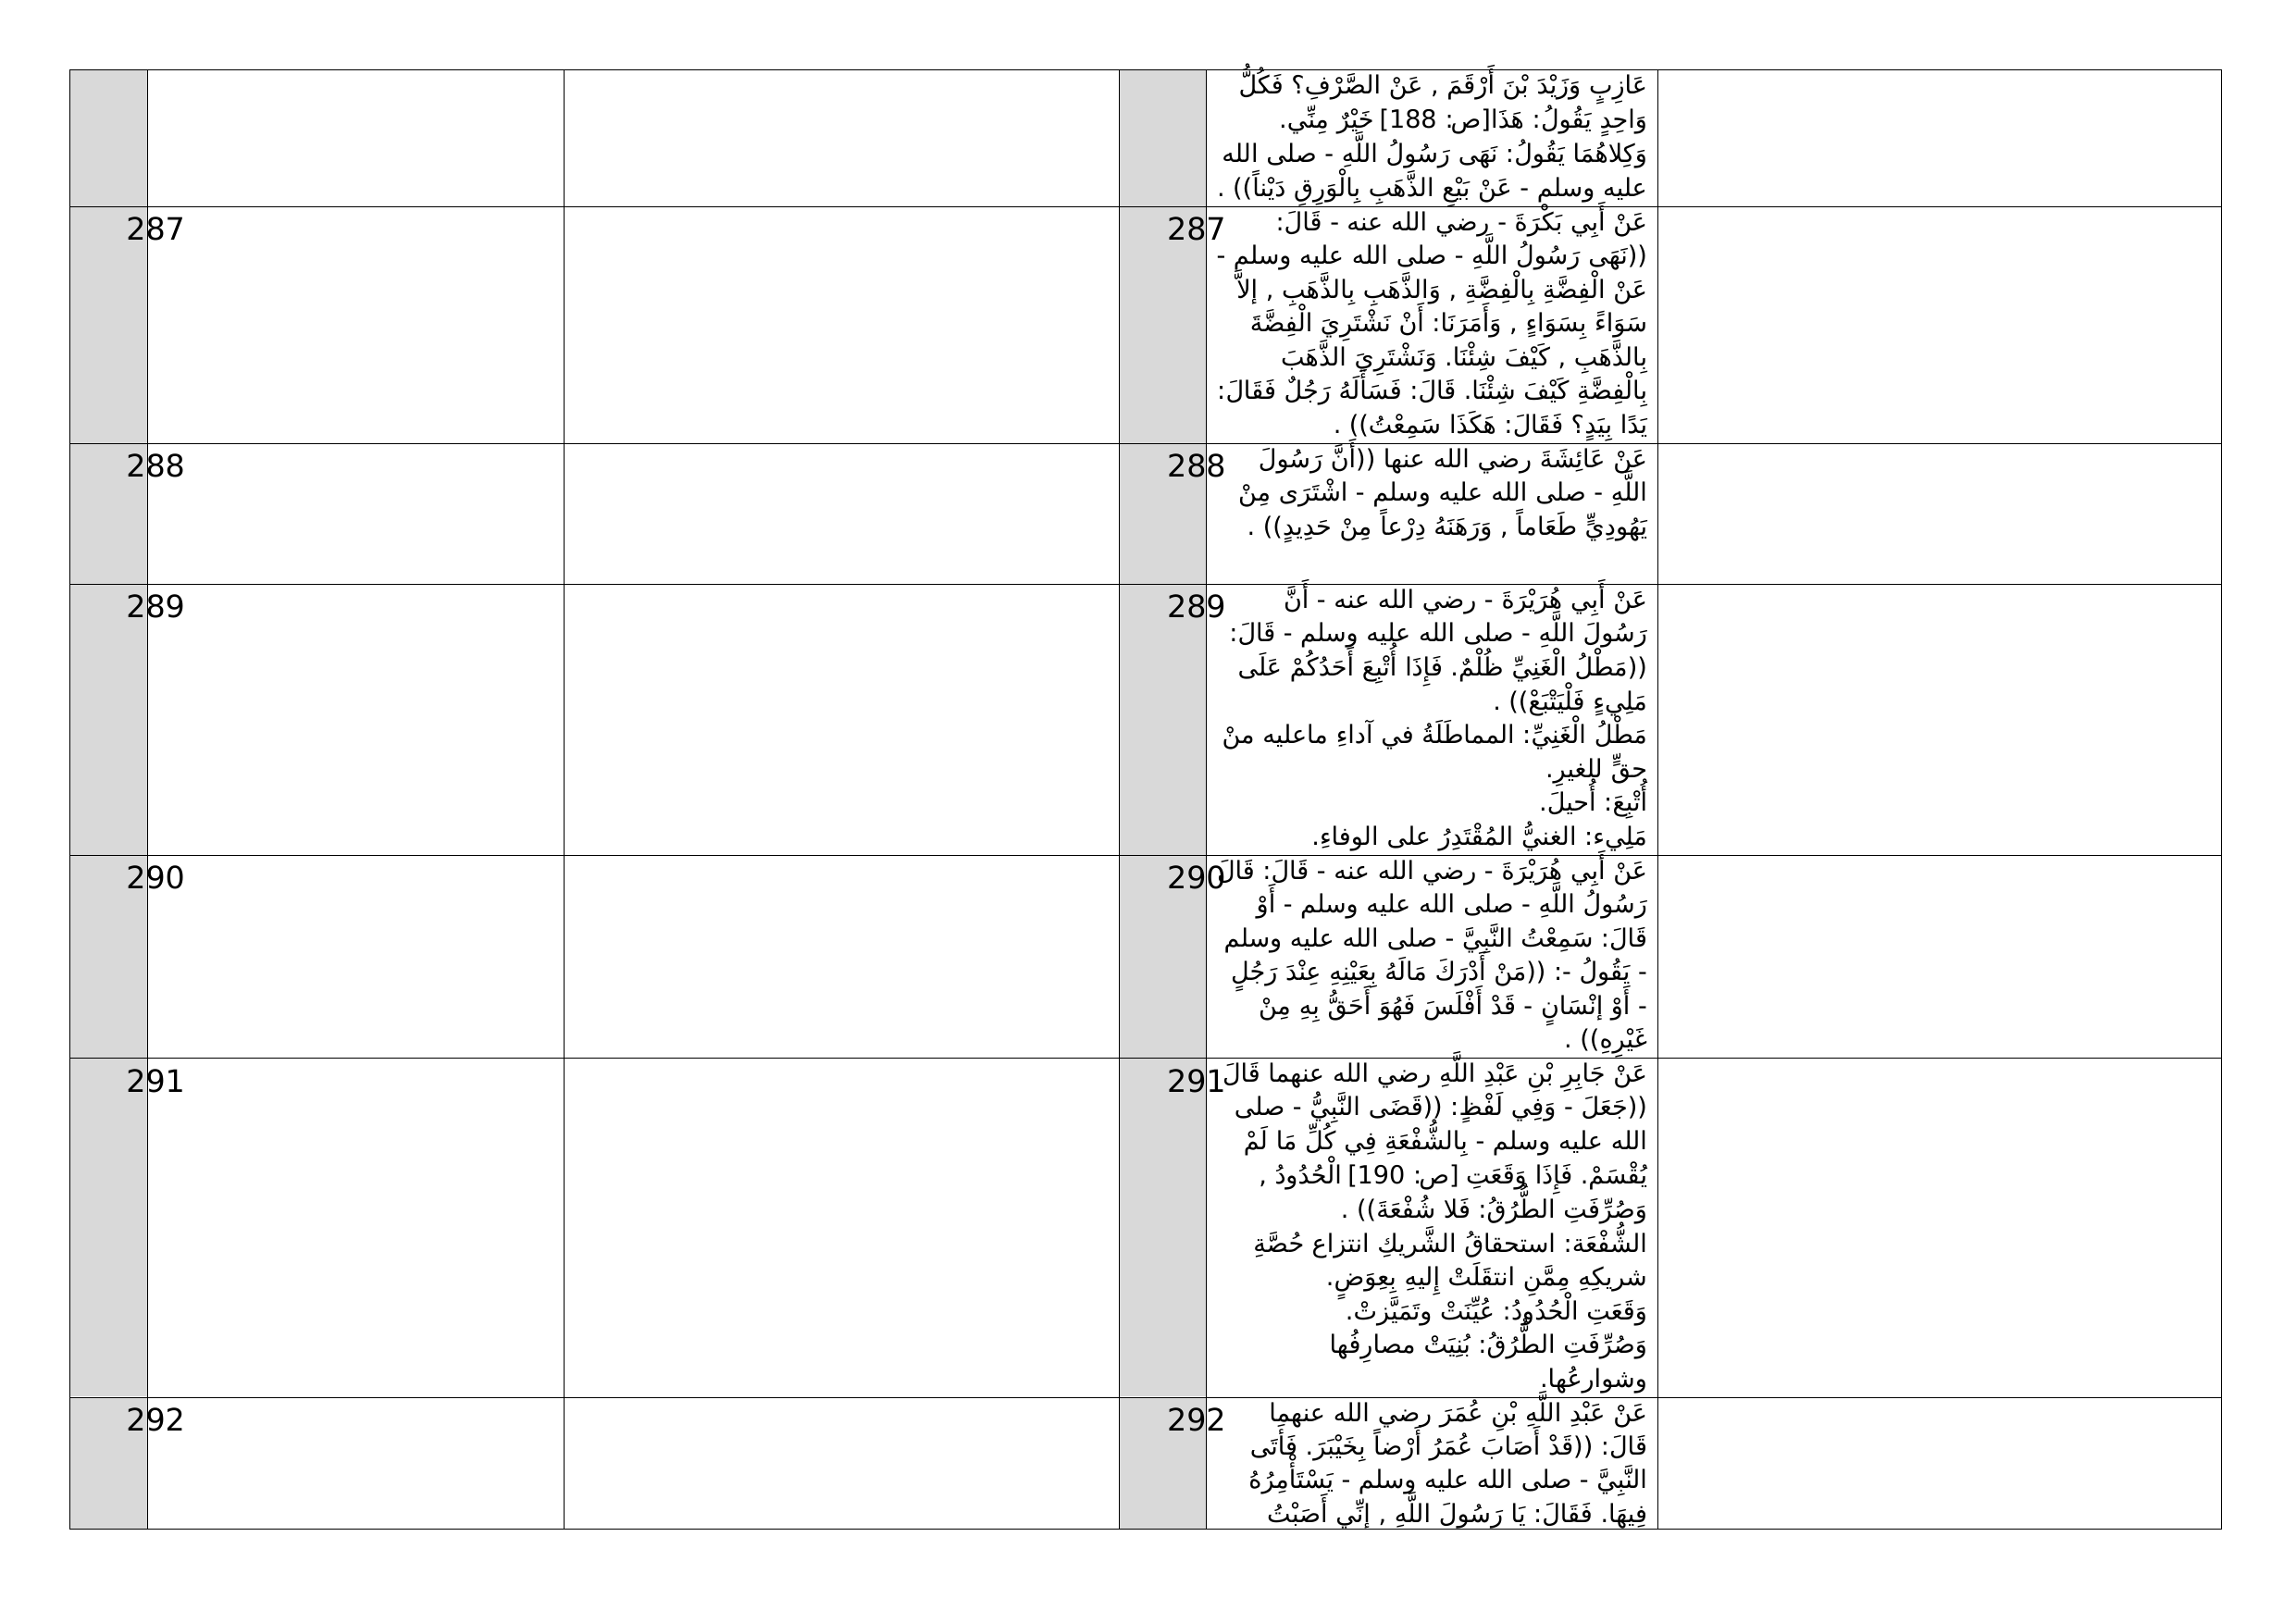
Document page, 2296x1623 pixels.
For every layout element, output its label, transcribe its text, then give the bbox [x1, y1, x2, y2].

table_cell [1120, 585, 1206, 855]
table_cell عَنْ أَبِي هُرَيْرَةَ - رضي الله عنه - أَنَّ رَسُولَ اللَّهِ - صلى الله عليه وسلم - قَالَ: ((مَطْلُ الْغَنِيِّ ظُلْمٌ. فَإِذَا أُتْبِعَ أَحَدُكُمْ عَلَى مَلِيءٍ فَلْيَتْبَعْ)) . مَطْلُ الْغَنِيِّ: المماطَلَةُ في آداءِ ماعليه منْ حقٍّ للغيرِ. أُتْبِعَ: أُحيلَ. مَلِيء: الغنيُّ المُقْتَدِرُ على الوفاءِ. [1207, 585, 1657, 855]
table_cell [70, 207, 147, 443]
table_cell [565, 856, 1119, 1058]
table_cell [148, 1398, 564, 1529]
table_cell عَنْ عَائِشَةَ رضي الله عنها ((أَنَّ رَسُولَ اللَّهِ - صلى الله عليه وسلم - اشْتَرَى مِنْ يَهُودِيٍّ طَعَاماً , وَرَهَنَهُ دِرْعاً مِنْ حَدِيدٍ)) . [1207, 444, 1657, 584]
table_cell [70, 585, 147, 855]
table_cell عَنْ أَبِي بَكْرَةَ - رضي الله عنه - قَالَ: ((نَهَى رَسُولُ اللَّهِ - صلى الله عليه وسلم - عَنْ الْفِضَّةِ بِالْفِضَّةِ , وَالذَّهَبِ بِالذَّهَبِ , إلاَّ سَوَاءً بِسَوَاءٍ , وَأَمَرَنَا: أَنْ نَشْتَرِيَ الْفِضَّةَ بِالذَّهَبِ , كَيْفَ شِئْنَا. وَنَشْتَرِيَ الذَّهَبَ بِالْفِضَّةِ كَيْفَ شِئْنَا. قَالَ: فَسَأَلَهُ رَجُلٌ فَقَالَ: يَدًا بِيَدٍ؟ فَقَالَ: هَكَذَا سَمِعْتُ)) . [1207, 207, 1657, 443]
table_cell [1207, 1398, 1657, 1529]
table_cell [148, 856, 564, 1058]
table_cell عَنْ أَبِي هُرَيْرَةَ - رضي الله عنه - قَالَ: قَالَ رَسُولُ اللَّهِ - صلى الله عليه وسلم - أَوْ قَالَ: سَمِعْتُ النَّبِيَّ - صلى الله عليه وسلم - يَقُولُ -: ((مَنْ أَدْرَكَ مَالَهُ بِعَيْنِهِ عِنْدَ رَجُلٍ - أَوْ إنْسَانٍ - قَدْ أَفْلَسَ فَهُوَ أَحَقُّ بِهِ مِنْ غَيْرِهِ)) . [1207, 856, 1657, 1058]
table_cell [148, 207, 564, 443]
table_cell [1120, 856, 1206, 1058]
table_cell [1658, 856, 2221, 1058]
table_cell [565, 207, 1119, 443]
table_cell [148, 1059, 564, 1396]
table_cell [70, 70, 147, 206]
table_cell [1658, 585, 2221, 855]
table_cell [565, 70, 1119, 206]
table_cell [1658, 70, 2221, 206]
table_cell [148, 585, 564, 855]
table_cell [1120, 444, 1206, 584]
table_cell [565, 1398, 1119, 1529]
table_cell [1207, 70, 1657, 206]
table_cell [70, 444, 147, 584]
table_cell [70, 1398, 147, 1529]
table_cell [565, 1059, 1119, 1396]
table_cell [1120, 1398, 1206, 1529]
table_cell [565, 585, 1119, 855]
table_cell [1120, 70, 1206, 206]
table_cell [70, 1059, 147, 1396]
table_cell عَنْ جَابِرِ بْنِ عَبْدِ اللَّهِ رضي الله عنهما قَالَ ((جَعَلَ - وَفِي لَفْظٍ: ((قَضَى النَّبِيُّ - صلى الله عليه وسلم - بِالشُّفْعَةِ فِي كُلِّ مَا لَمْ يُقْسَمْ. فَإِذَا وَقَعَتِ [ص: 190] الْحُدُودُ , وَصُرِّفَتِ الطُّرُقُ: فَلا شُفْعَةَ)) . الشُّفْعَة: استحقاقُ الشَّريكِ انتزاع حُصَّةِ شريكِهِ مِمَّنِ انتقَلَتْ إِليهِ بِعِوَضٍ. وَقَعَتِ الْحُدُودُ: عُيِّنَتْ وتَمَيَّزتْ. وَصُرِّفَتِ الطُّرُقُ: بُنِيَتْ مصارِفُها وشوارعُها. [1207, 1059, 1657, 1396]
table_cell [565, 444, 1119, 584]
table_cell [1658, 444, 2221, 584]
table_cell [148, 444, 564, 584]
table_cell [70, 856, 147, 1058]
table_cell [1658, 207, 2221, 443]
table_cell [1120, 207, 1206, 443]
table_cell [1658, 1059, 2221, 1396]
table_cell [1120, 1059, 1206, 1396]
table_cell [148, 70, 564, 206]
table_cell [1658, 1398, 2221, 1529]
